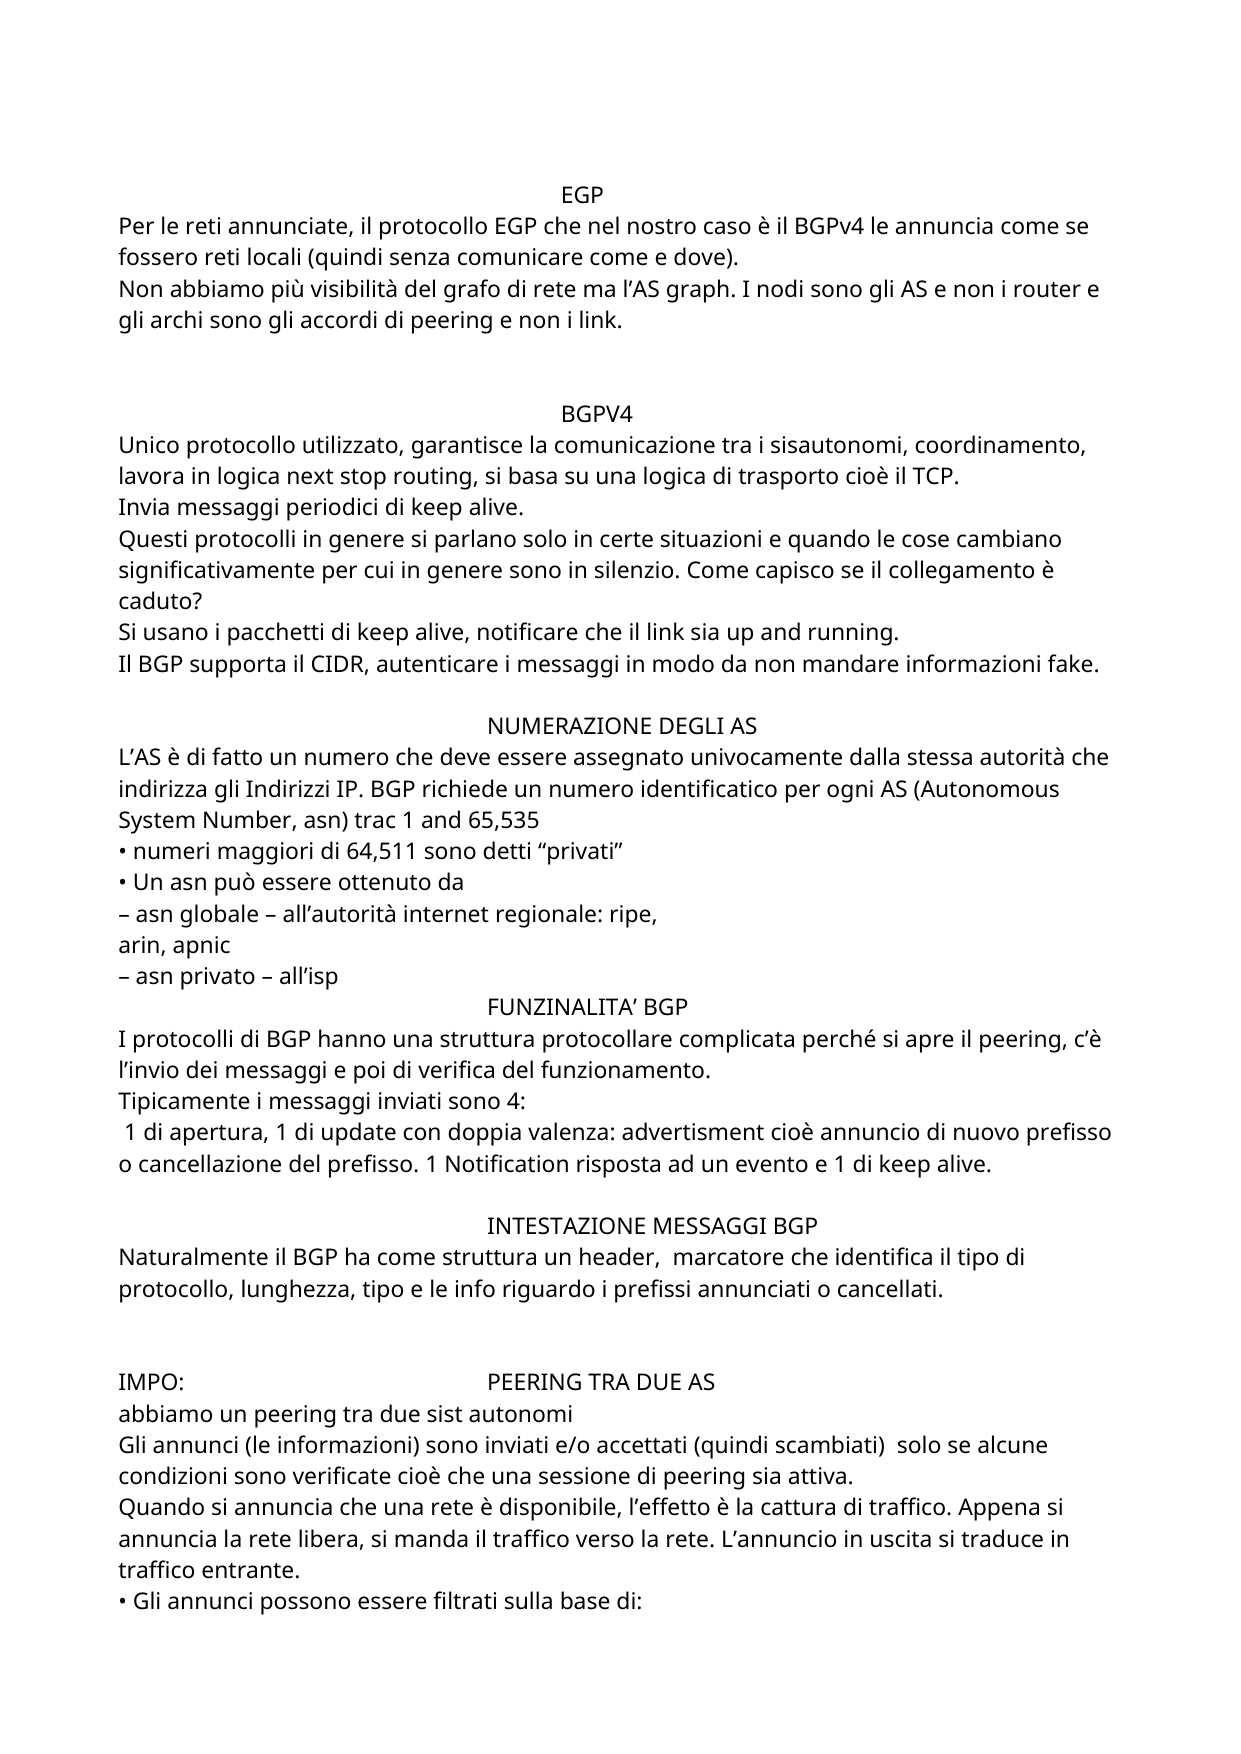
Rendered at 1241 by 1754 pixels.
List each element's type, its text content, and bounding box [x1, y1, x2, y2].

text Non abbiamo più visibilità del grafo di rete ma l’AS graph. I nodi sono gli AS e non i router e gli archi sono gli accordi di peering e non i link. [118, 273, 1122, 335]
text Invia messaggi periodici di keep alive. [118, 491, 1122, 523]
text arin, apnic [118, 929, 1122, 960]
text abbiamo un peering tra due sist autonomi [118, 1398, 1122, 1429]
text – asn privato – all’isp [118, 960, 1122, 991]
text • Un asn può essere ottenuto da [118, 866, 1122, 898]
text – asn globale – all’autorità internet regionale: ripe, [118, 898, 1122, 929]
text Tipicamente i messaggi inviati sono 4: [118, 1085, 1122, 1116]
text FUNZINALITA’ BGP [118, 991, 1122, 1023]
text Questi protocolli in genere si parlano solo in certe situazioni e quando le cose cambiano significativamente per cui in genere sono in silenzio. Come capisco se il collegamento è caduto? [118, 523, 1122, 616]
text Il BGP supporta il CIDR, autenticare i messaggi in modo da non mandare informazioni fake. [118, 648, 1122, 679]
text • numeri maggiori di 64,511 sono detti “privati” [118, 835, 1122, 866]
text Unico protocollo utilizzato, garantisce la comunicazione tra i sisautonomi, coordinamento, lavora in logica next stop routing, si basa su una logica di trasporto cioè il TCP. [118, 429, 1122, 491]
text Per le reti annunciate, il protocollo EGP che nel nostro caso è il BGPv4 le annuncia come se fossero reti locali (quindi senza comunicare come e dove). [118, 210, 1122, 273]
text Gli annunci (le informazioni) sono inviati e/o accettati (quindi scambiati) solo se alcune condizioni sono verificate cioè che una sessione di peering sia attiva. [118, 1429, 1122, 1491]
text I protocolli di BGP hanno una struttura protocollare complicata perché si apre il peering, c’è l’invio dei messaggi e poi di verifica del funzionamento. [118, 1023, 1122, 1085]
text Quando si annuncia che una rete è disponibile, l’effetto è la cattura di traffico. Appena si annuncia la rete libera, si manda il traffico verso la rete. L’annuncio in uscita si traduce in traffico entrante. [118, 1491, 1122, 1585]
text Naturalmente il BGP ha come struttura un header, marcatore che identifica il tipo di protocollo, lunghezza, tipo e le info riguardo i prefissi annunciati o cancellati. [118, 1241, 1122, 1304]
text Si usano i pacchetti di keep alive, notificare che il link sia up and running. [118, 616, 1122, 648]
text EGP [118, 179, 1122, 210]
text NUMERAZIONE DEGLI AS [118, 710, 1122, 741]
text 1 di apertura, 1 di update con doppia valenza: advertisment cioè annuncio di nuovo prefisso o cancellazione del prefisso. 1 Notification risposta ad un evento e 1 di keep alive. [118, 1116, 1122, 1179]
text INTESTAZIONE MESSAGGI BGP [118, 1210, 1122, 1241]
text BGPV4 [118, 398, 1122, 429]
text • Gli annunci possono essere filtrati sulla base di: [118, 1585, 1122, 1616]
text L’AS è di fatto un numero che deve essere assegnato univocamente dalla stessa autorità che indirizza gli Indirizzi IP. BGP richiede un numero identificatico per ogni AS (Autonomous System Number, asn) trac 1 and 65,535 [118, 741, 1122, 835]
text IMPO: PEERING TRA DUE AS [118, 1366, 1122, 1398]
